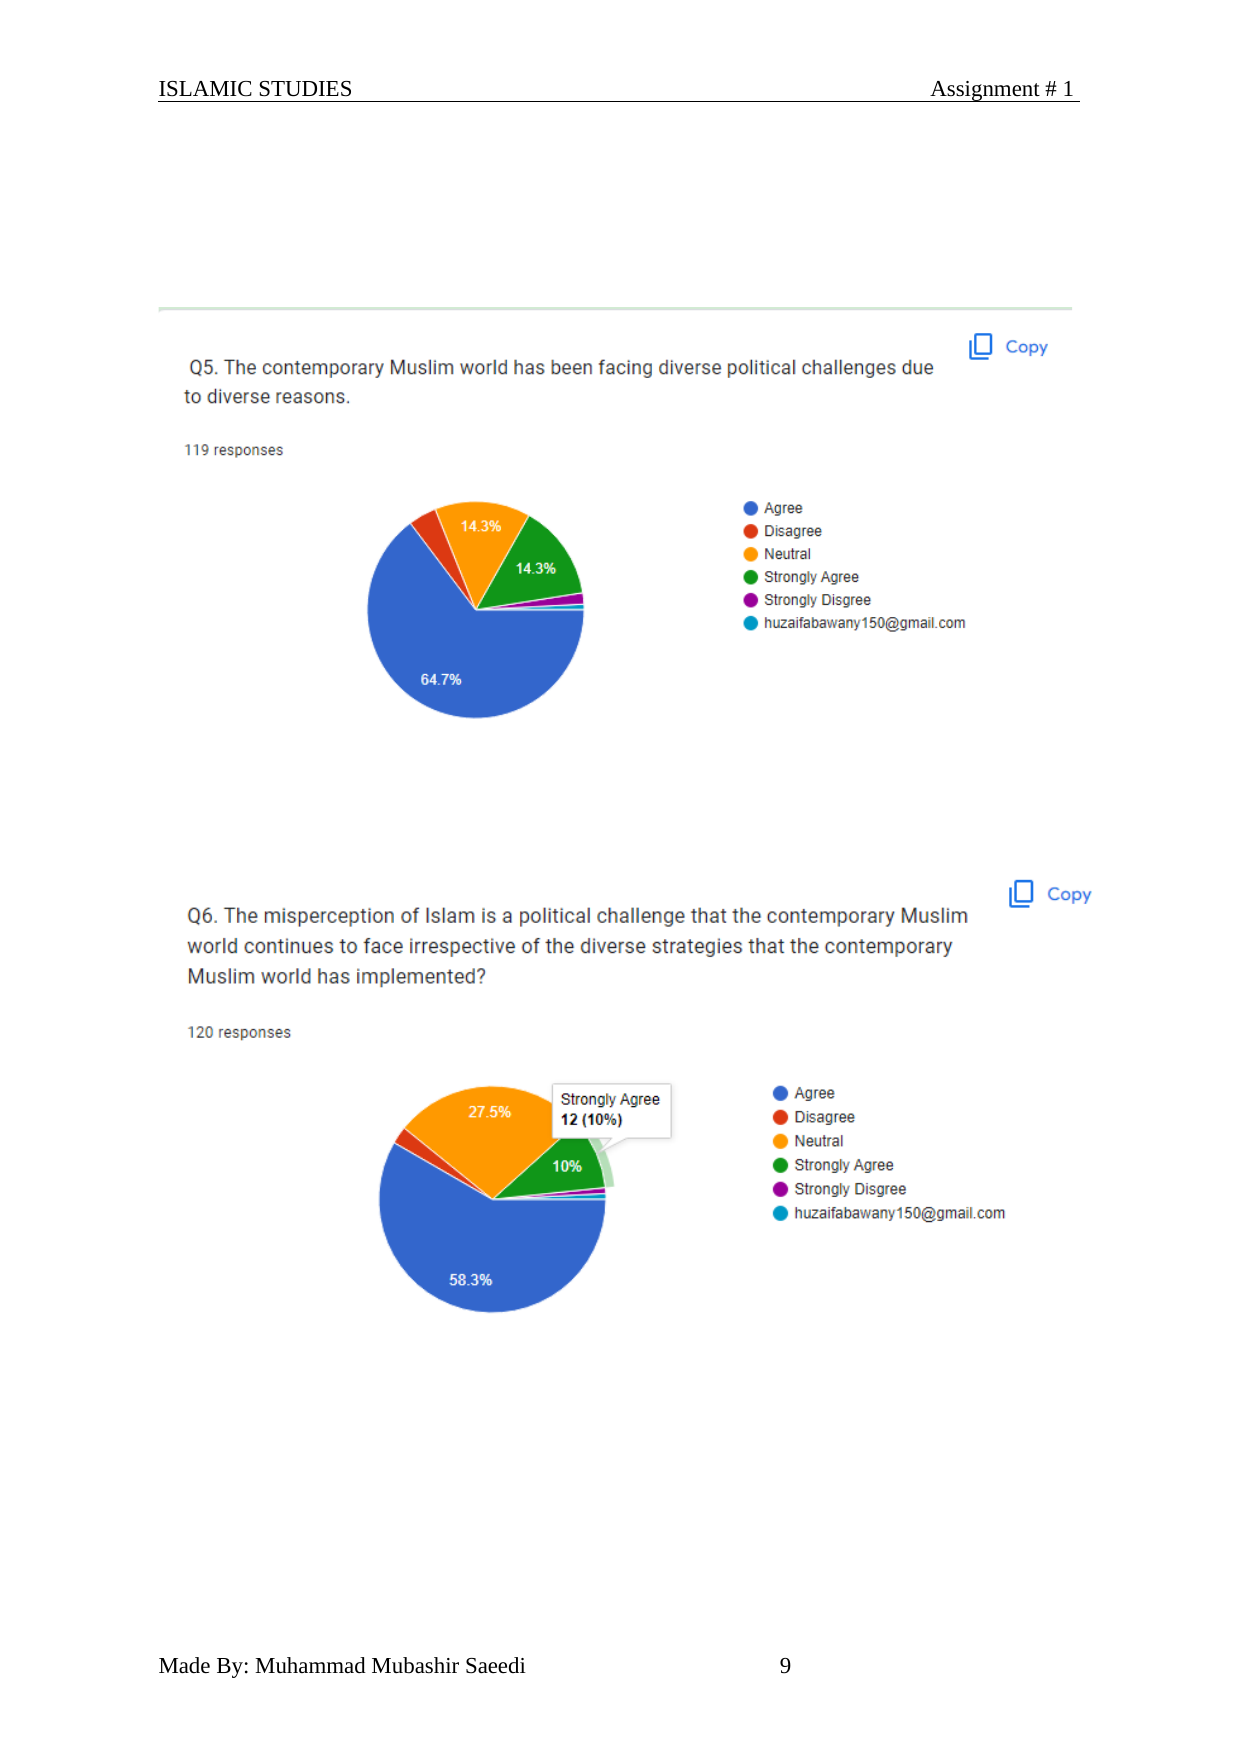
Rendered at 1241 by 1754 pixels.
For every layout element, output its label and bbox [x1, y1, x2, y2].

picture [158, 307, 1073, 754]
picture [158, 871, 1115, 1336]
